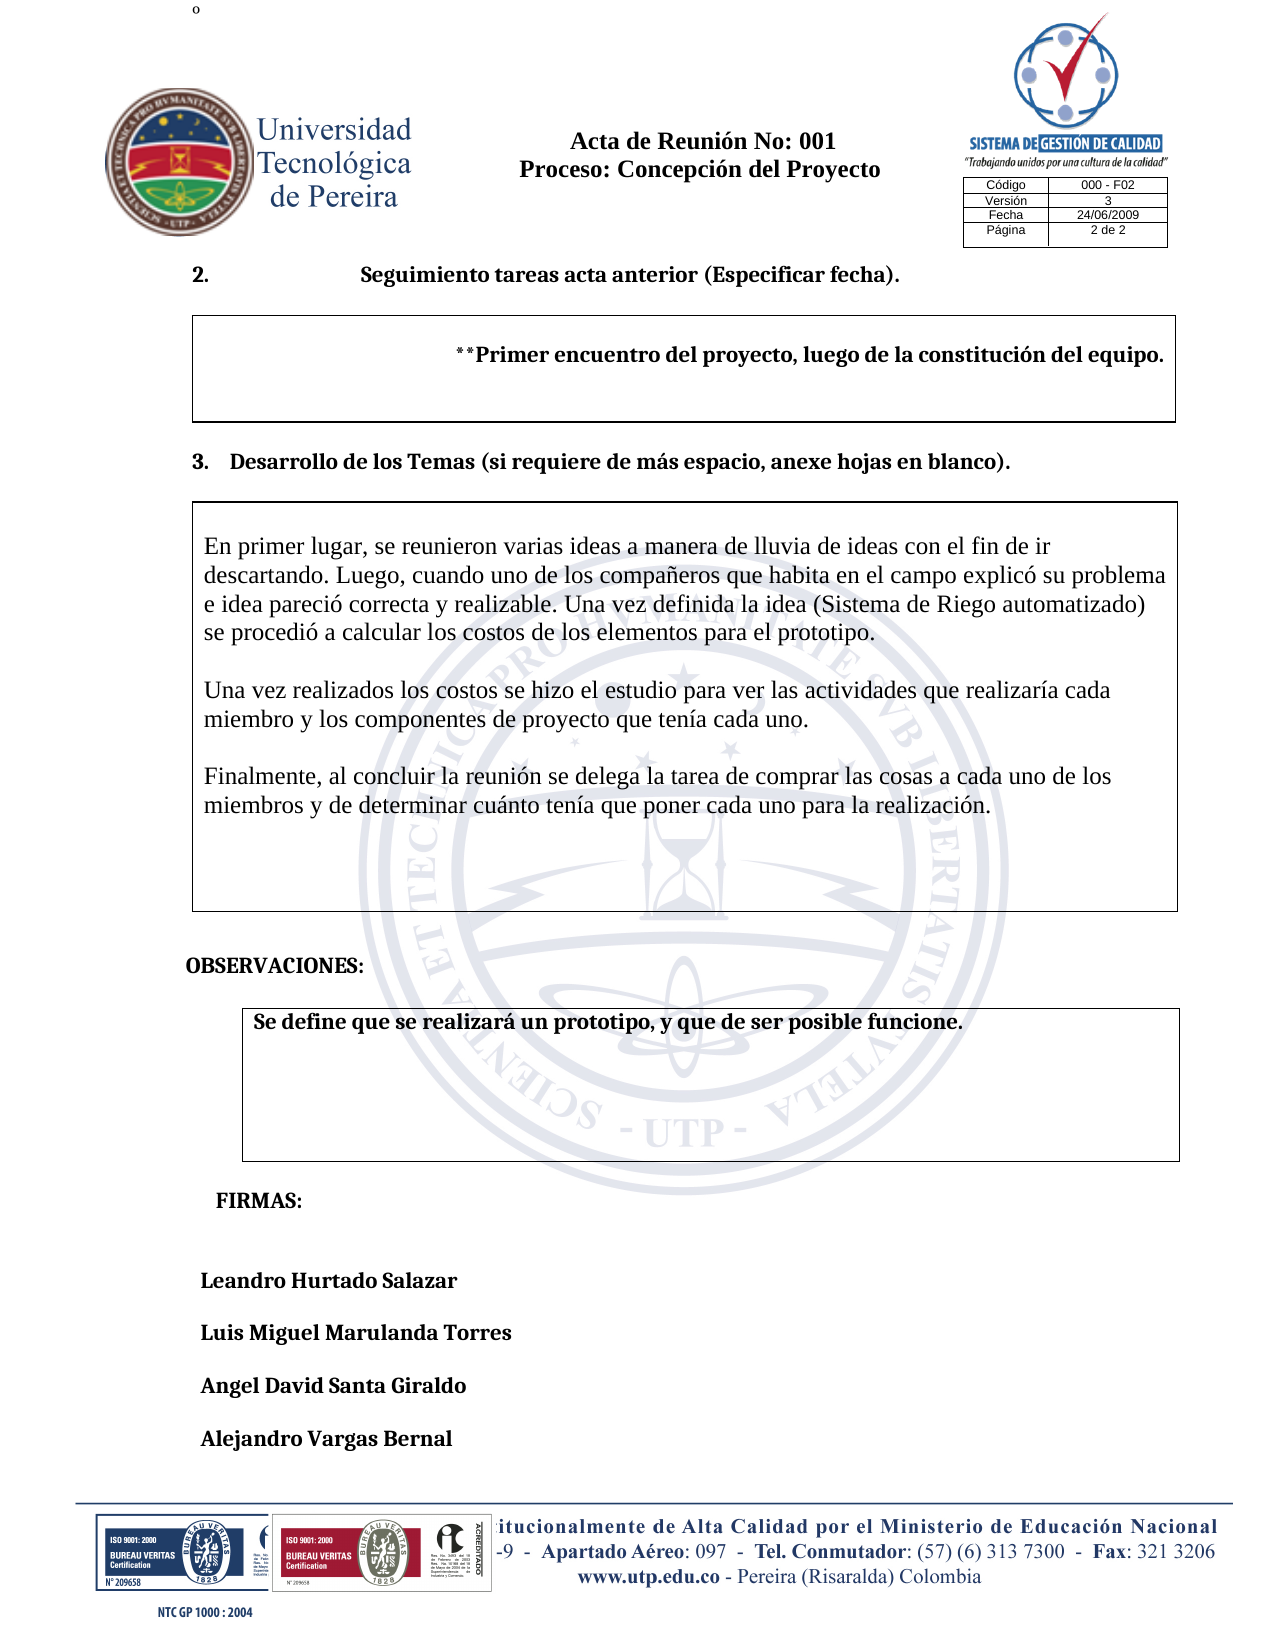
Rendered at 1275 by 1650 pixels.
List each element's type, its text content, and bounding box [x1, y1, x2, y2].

table_header En primer lugar, se reunieron varias ideas a manera de lluvia de ideas con el fin de ir descartando. Luego, cuando uno de los compañeros que habita en el campo explicó su problema e idea pareció correcta y realizable. Una vez definida la idea (Sistema de Riego automatizado) se procedió a calcular los costos de los elementos para el prototipo. Una vez realizados los costos se hizo el estudio para ver las actividades que realizaría cada miembro y los componentes de proyecto que tenía cada uno. Finalmente, al concluir la reunión se delega la tarea de comprar las cosas a cada uno de los miembros y de determinar cuánto tenía que poner cada uno para la realización. [193, 503, 1177, 911]
table_header **Primer encuentro del proyecto, luego de la constitución del equipo. [193, 316, 1175, 421]
list Seguimiento tareas acta anterior (Especificar fecha). [192, 262, 1122, 288]
list Desarrollo de los Temas (si requiere de más espacio, anexe hojas en blanco). [192, 449, 1122, 475]
picture [16, 1, 1275, 1650]
